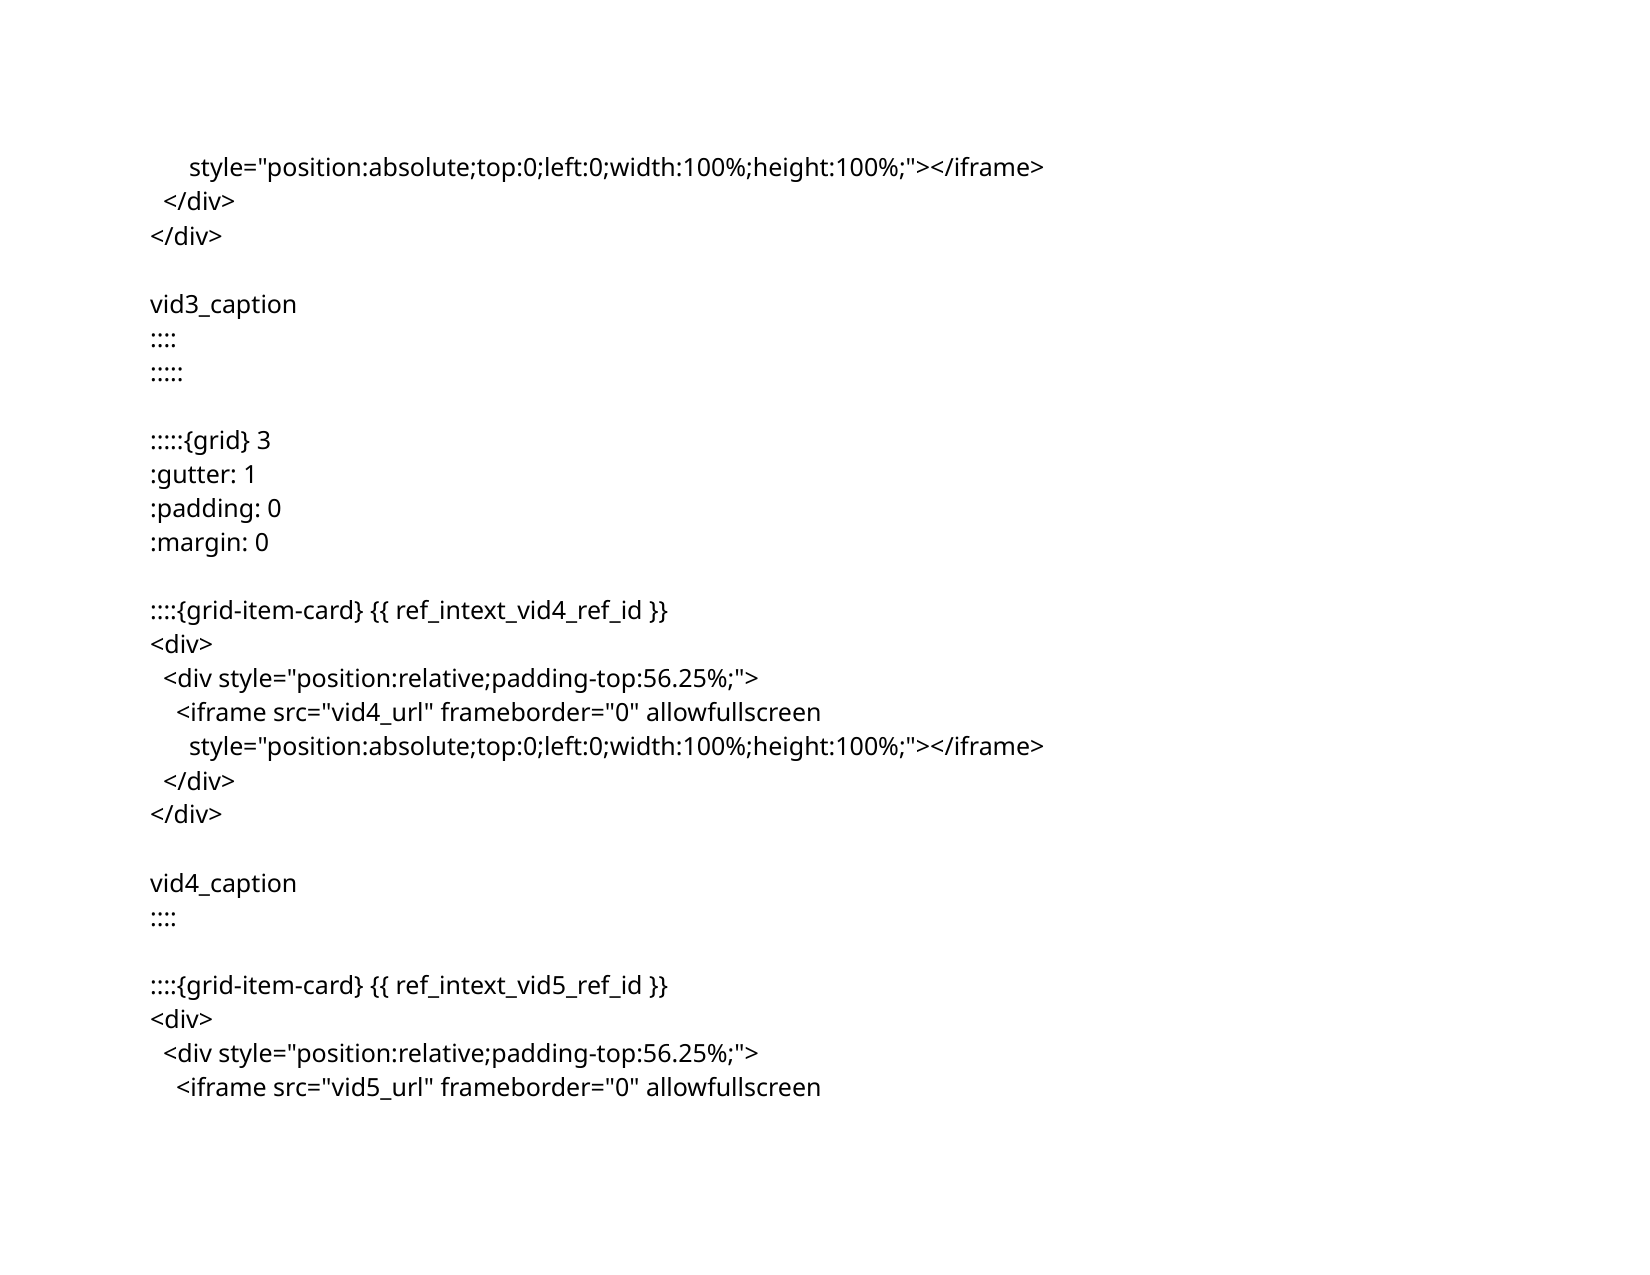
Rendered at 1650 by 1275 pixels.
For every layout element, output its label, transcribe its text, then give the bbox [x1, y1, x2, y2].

text style="position:absolute;top:0;left:0;width:100%;height:100%;"></iframe> [150, 729, 1500, 763]
text :padding: 0 [150, 491, 1500, 525]
text :::: [150, 320, 1500, 354]
text :margin: 0 [150, 525, 1500, 559]
text <div> [150, 627, 1500, 661]
text :::: [150, 899, 1500, 933]
text ::::: [150, 354, 1500, 388]
text style="position:absolute;top:0;left:0;width:100%;height:100%;"></iframe> [150, 150, 1500, 184]
text <iframe src="vid4_url" frameborder="0" allowfullscreen [150, 695, 1500, 729]
text ::::{grid-item-card} {{ ref_intext_vid5_ref_id }} [150, 967, 1500, 1002]
text :::::{grid} 3 [257, 422, 1500, 457]
text <iframe src="vid5_url" frameborder="0" allowfullscreen [150, 1070, 1500, 1104]
text <div style="position:relative;padding-top:56.25%;"> [150, 1036, 1500, 1070]
text ::::{grid-item-card} {{ ref_intext_vid4_ref_id }} [150, 593, 1500, 627]
text vid3_caption [150, 286, 1500, 320]
text </div> [150, 797, 1500, 831]
text <div style="position:relative;padding-top:56.25%;"> [150, 661, 1500, 695]
text </div> [150, 184, 1500, 218]
text <div> [150, 1002, 1500, 1036]
text </div> [150, 218, 1500, 252]
text </div> [150, 763, 1500, 797]
text vid4_caption [150, 865, 1500, 899]
text :gutter: 1 [150, 457, 1500, 491]
